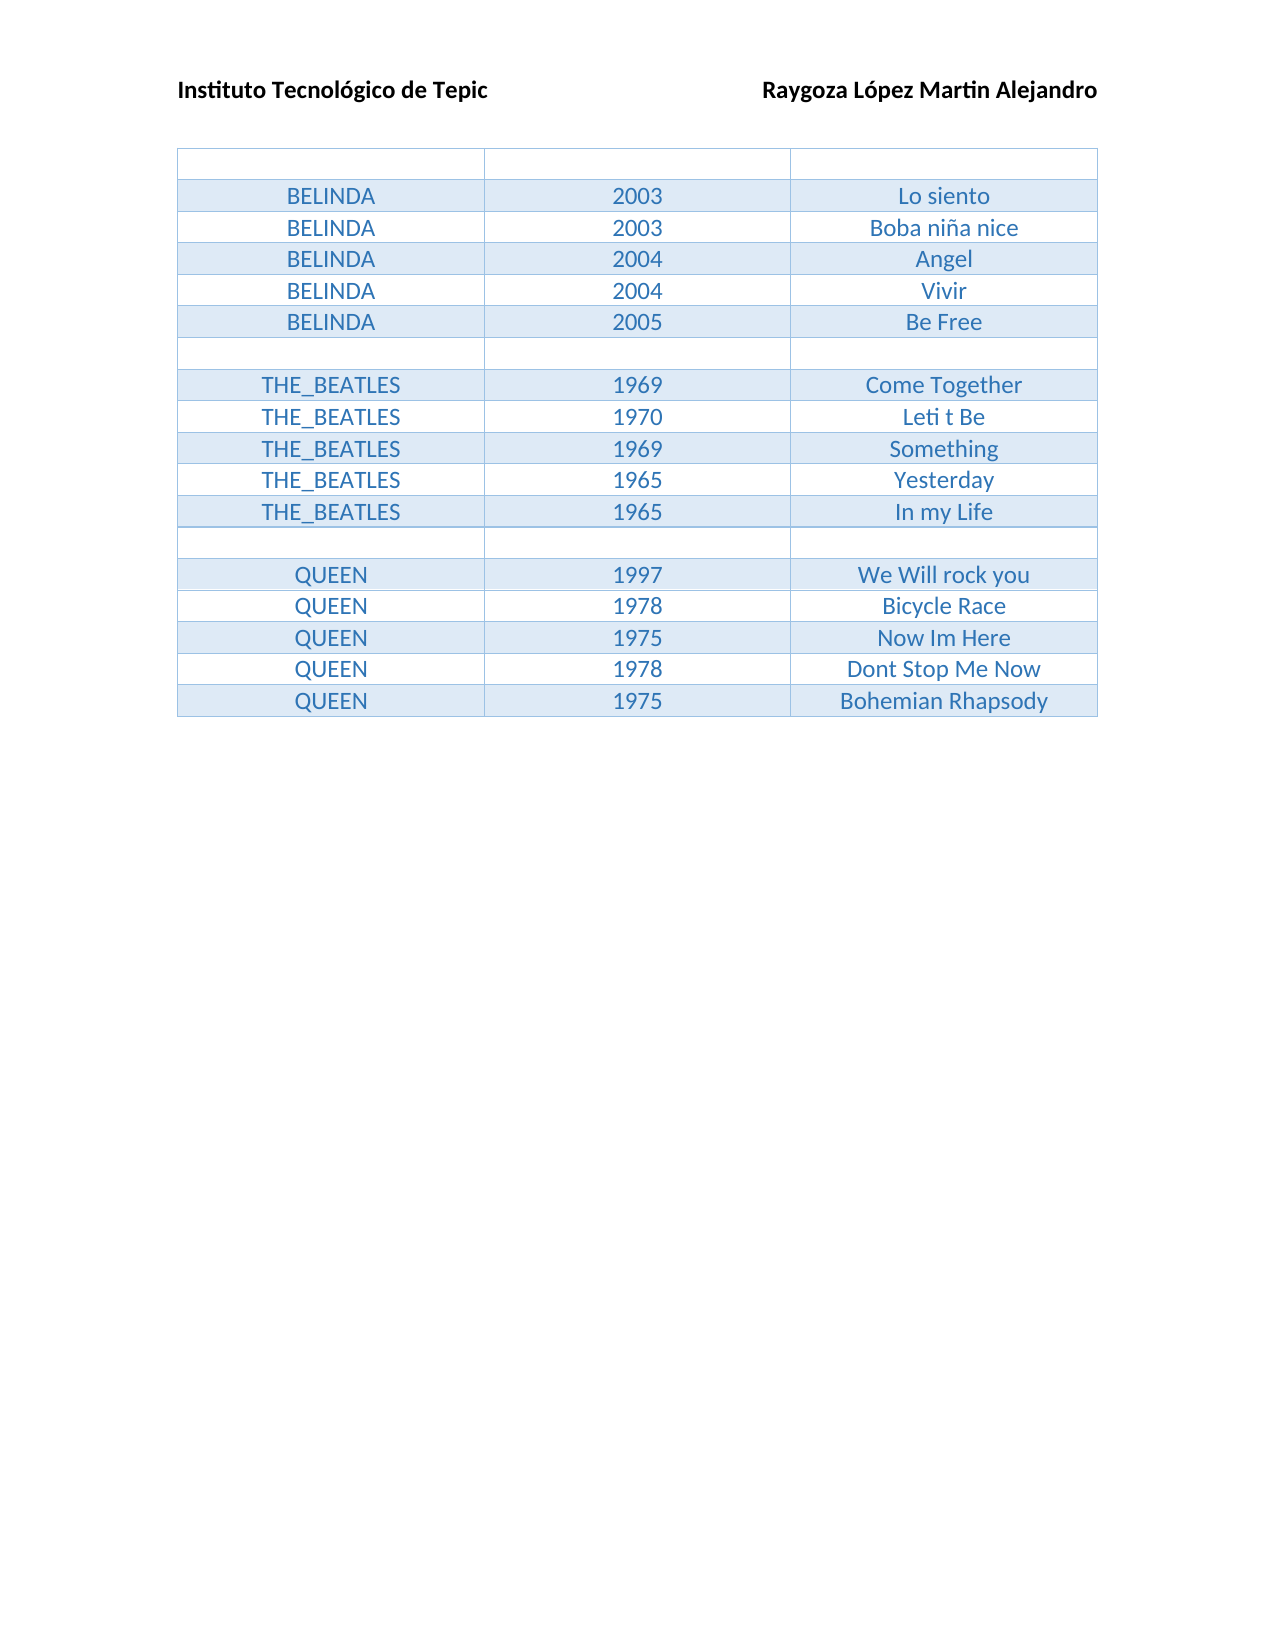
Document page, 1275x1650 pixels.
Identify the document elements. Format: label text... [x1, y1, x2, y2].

table_cell 1970 [485, 401, 790, 432]
table_cell BELINDA [178, 306, 484, 337]
table_cell 1975 [485, 685, 790, 716]
table_cell [178, 338, 484, 368]
table_cell BELINDA [178, 275, 484, 305]
table_cell In my Life [791, 496, 1097, 526]
table_cell 1969 [485, 370, 790, 400]
table_cell BELINDA [178, 180, 484, 211]
table_cell 1965 [485, 496, 790, 526]
table_cell Vivir [791, 275, 1097, 305]
table_cell Bicycle Race [791, 591, 1097, 621]
table_cell 2003 [485, 180, 790, 211]
table_cell Angel [791, 243, 1097, 274]
table_cell Now Im Here [791, 622, 1097, 653]
table_cell 1978 [485, 591, 790, 621]
table_cell QUEEN [178, 654, 484, 684]
table_cell Something [791, 433, 1097, 463]
table_cell Dont Stop Me Now [791, 654, 1097, 684]
table_cell THE_BEATLES [178, 433, 484, 463]
table_cell Be Free [791, 306, 1097, 337]
table_cell We Will rock you [791, 559, 1097, 589]
table_cell THE_BEATLES [178, 401, 484, 432]
table_cell Boba niña nice [791, 212, 1097, 242]
table_cell [791, 149, 1097, 179]
table_cell [485, 149, 790, 179]
table_cell 1978 [485, 654, 790, 684]
table_cell QUEEN [178, 559, 484, 589]
table_cell QUEEN [178, 591, 484, 621]
table_cell 1969 [485, 433, 790, 463]
table_cell BELINDA [178, 243, 484, 274]
table_cell THE_BEATLES [178, 370, 484, 400]
table_cell Yesterday [791, 464, 1097, 495]
table_cell Lo siento [791, 180, 1097, 211]
table_cell [178, 149, 484, 179]
table_cell 2005 [485, 306, 790, 337]
table_cell Leti t Be [791, 401, 1097, 432]
table_cell THE_BEATLES [178, 464, 484, 495]
table_cell QUEEN [178, 622, 484, 653]
table_cell [485, 528, 790, 558]
table_cell QUEEN [178, 685, 484, 716]
table_cell 1965 [485, 464, 790, 495]
table_cell [485, 338, 790, 368]
table_cell Come Together [791, 370, 1097, 400]
table_cell [178, 528, 484, 558]
table_cell 2003 [485, 212, 790, 242]
table_cell 2004 [485, 243, 790, 274]
table_cell THE_BEATLES [178, 496, 484, 526]
table_cell [791, 338, 1097, 368]
table_cell 1997 [485, 559, 790, 589]
table_cell [791, 528, 1097, 558]
table_cell BELINDA [178, 212, 484, 242]
table_cell 2004 [485, 275, 790, 305]
table_cell Bohemian Rhapsody [791, 685, 1097, 716]
table_cell 1975 [485, 622, 790, 653]
